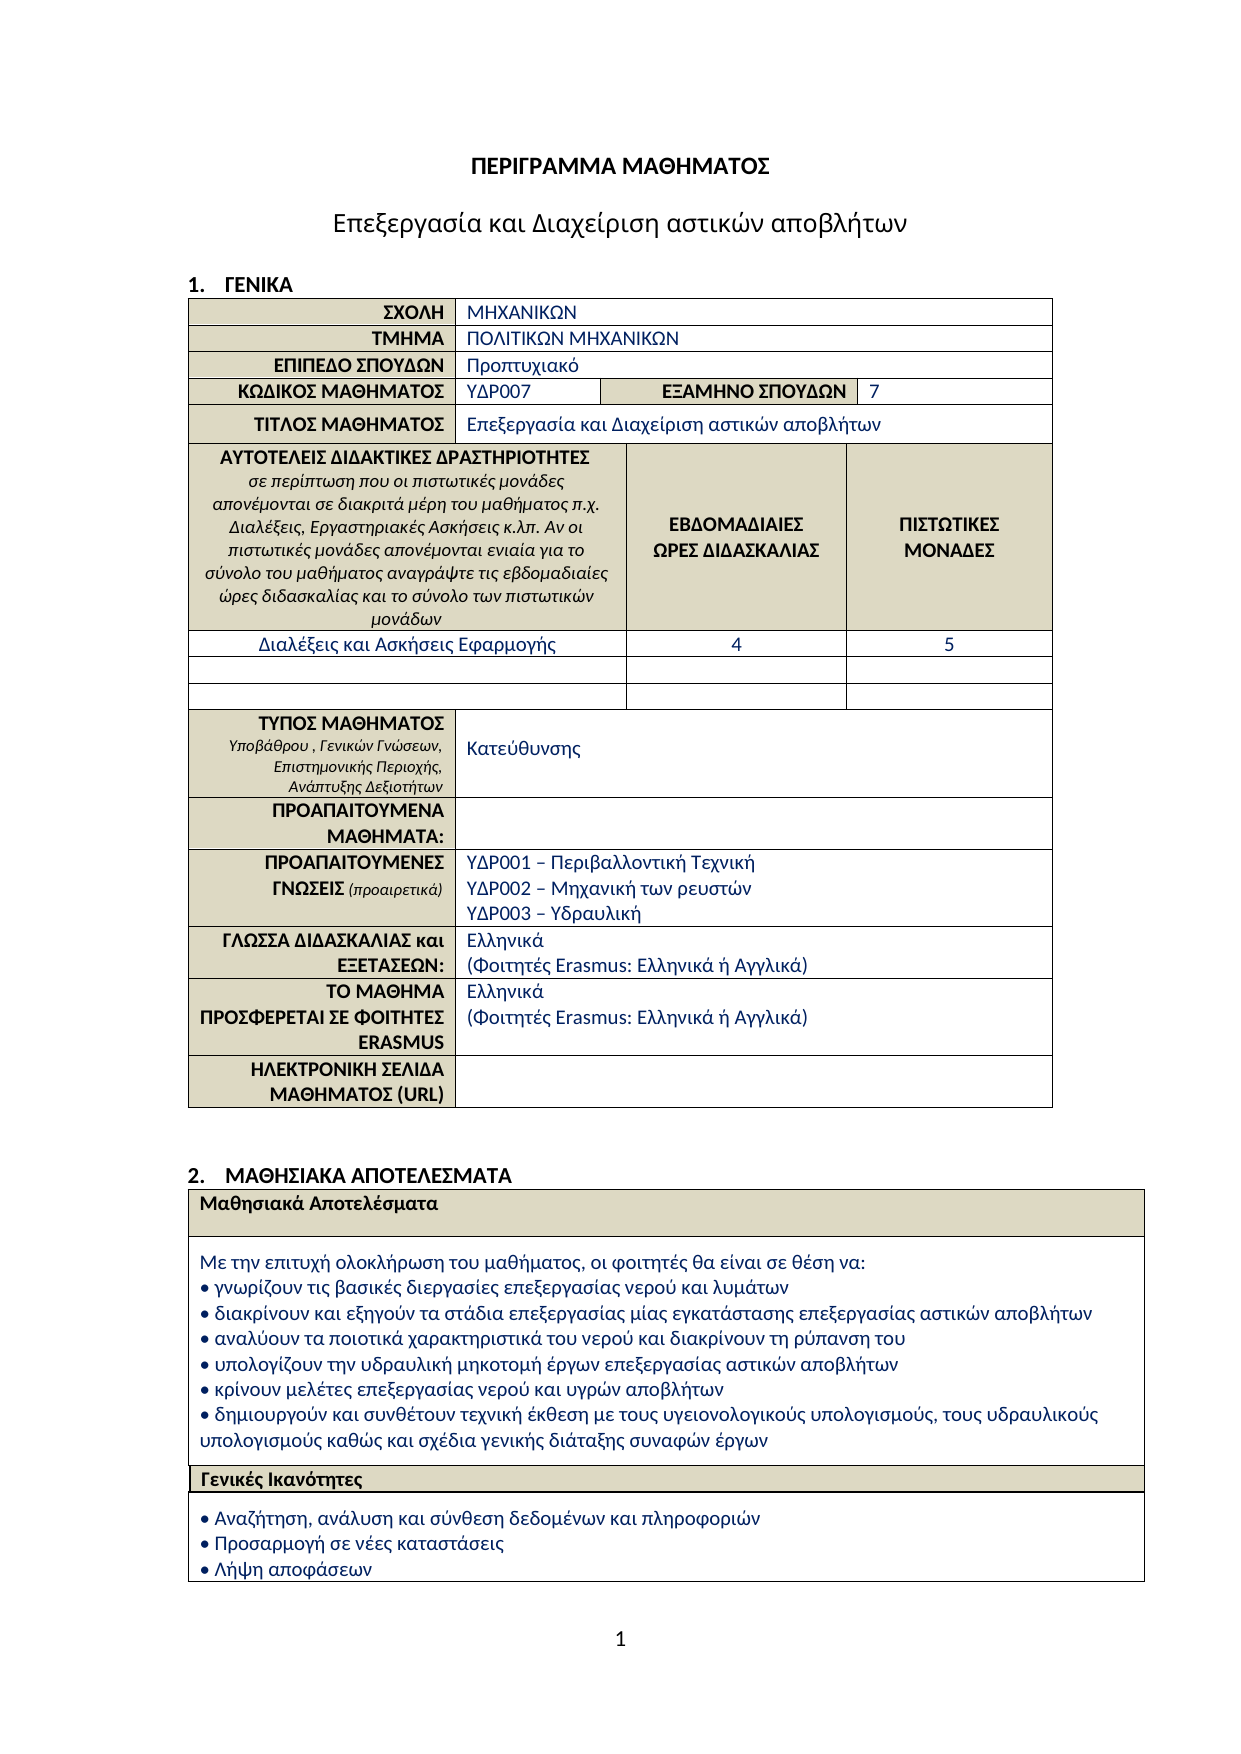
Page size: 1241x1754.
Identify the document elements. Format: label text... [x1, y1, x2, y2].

table_cell ΓΛΩΣΣΑ ΔΙΔΑΣΚΑΛΙΑΣ και ΕΞΕΤΑΣΕΩΝ: [189, 927, 455, 978]
table_cell ΠΡΟΑΠΑΙΤΟΥΜΕΝΑ ΜΑΘΗΜΑΤΑ: [189, 798, 455, 848]
table_cell 7 [858, 379, 1052, 404]
table_cell ΥΔΡ007 [456, 379, 600, 404]
table_header Μαθησιακά Αποτελέσματα [189, 1190, 1144, 1215]
subtitle Επεξεργασία και Διαχείριση αστικών αποβλήτων [187, 206, 1053, 240]
table_cell ΠΡΟΑΠΑΙΤΟΥΜΕΝΕΣ ΓΝΩΣΕΙΣ (προαιρετικά) [189, 850, 455, 926]
table_cell ΤΟ ΜΑΘΗΜΑ ΠΡΟΣΦΕΡΕΤΑΙ ΣΕ ΦΟΙΤΗΤΕΣ ERASMUS [189, 979, 455, 1055]
table_cell ΚΩΔΙΚΟΣ ΜΑΘΗΜΑΤΟΣ [189, 379, 455, 404]
table_cell ΤΜΗΜΑ [189, 326, 455, 351]
table_cell ΤΙΤΛΟΣ ΜΑΘΗΜΑΤΟΣ [189, 405, 455, 443]
table_cell Προπτυχιακό [456, 352, 1052, 377]
table_cell Κατεύθυνσης [456, 710, 1052, 797]
table_cell ΤΥΠΟΣ ΜΑΘΗΜΑΤΟΣ Υποβάθρου , Γενικών Γνώσεων, Επιστημονικής Περιοχής, Ανάπτυξης Δεξιοτήτων [189, 710, 455, 797]
list ΓΕΝΙΚΑ [187, 270, 1053, 298]
table_cell ΕΞΑΜΗΝΟ ΣΠΟΥΔΩΝ [601, 379, 857, 404]
table_cell Γενικές Ικανότητες [191, 1466, 1144, 1491]
table_cell Με την επιτυχή ολοκλήρωση του μαθήματος, οι φοιτητές θα είναι σε θέση να: • γνωρίζουν τις βασικές διεργασίες επεξεργασίας νερού και λυμάτων • διακρίνουν και εξηγούν τα στάδια επεξεργασίας μίας εγκατάστασης επεξεργασίας αστικών αποβλήτων • αναλύουν τα ποιοτικά χαρακτηριστικά του νερού και διακρίνουν τη ρύπανση του • υπολογίζουν την υδραυλική μηκοτομή έργων επεξεργασίας αστικών αποβλήτων • κρίνουν μελέτες επεξεργασίας νερού και υγρών αποβλήτων • δημιουργούν και συνθέτουν τεχνική έκθεση με τους υγειονολογικούς υπολογισμούς, τους υδραυλικούς υπολογισμούς καθώς και σχέδια γενικής διάταξης συναφών έργων [189, 1237, 1144, 1465]
table_cell [627, 684, 846, 709]
list ΜΑΘΗΣΙΑΚΑ ΑΠΟΤΕΛΕΣΜΑΤΑ [187, 1161, 1053, 1189]
table_cell ΗΛΕΚΤΡΟΝΙΚΗ ΣΕΛΙΔΑ ΜΑΘΗΜΑΤΟΣ (URL) [189, 1056, 455, 1107]
table_cell [847, 657, 1052, 683]
table_cell Ελληνικά (Φοιτητές Erasmus: Ελληνικά ή Αγγλικά) [456, 927, 1052, 978]
table_cell 5 [847, 631, 1052, 656]
table_header ΜΗΧΑΝΙΚΩΝ [456, 299, 1052, 324]
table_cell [189, 1493, 1144, 1581]
table_cell ΑΥΤΟΤΕΛΕΙΣ ΔΙΔΑΚΤΙΚΕΣ ΔΡΑΣΤΗΡΙΟΤΗΤΕΣ σε περίπτωση που οι πιστωτικές μονάδες απονέμονται σε διακριτά μέρη του μαθήματος π.χ. Διαλέξεις, Εργαστηριακές Ασκήσεις κ.λπ. Αν οι πιστωτικές μονάδες απονέμονται ενιαία για το σύνολο του μαθήματος αναγράψτε τις εβδομαδιαίες ώρες διδασκαλίας και το σύνολο των πιστωτικών μονάδων [189, 444, 626, 630]
table_cell ΥΔΡ001 – Περιβαλλοντική Τεχνική ΥΔΡ002 – Μηχανική των ρευστών ΥΔΡ003 – Υδραυλική [456, 850, 1052, 926]
table_cell 4 [627, 631, 846, 656]
table_cell ΕΠΙΠΕΔΟ ΣΠΟΥΔΩΝ [189, 352, 455, 377]
table_cell [627, 657, 846, 683]
table_cell [189, 684, 626, 709]
table_cell Διαλέξεις και Ασκήσεις Εφαρμογής [189, 631, 626, 656]
table_cell ΕΒΔΟΜΑΔΙΑΙΕΣ ΩΡΕΣ ΔΙΔΑΣΚΑΛΙΑΣ [627, 444, 846, 630]
table_cell [847, 684, 1052, 709]
text ΠΕΡΙΓΡΑΜΜΑ ΜΑΘΗΜΑΤΟΣ [187, 150, 1053, 181]
table_header ΣΧΟΛΗ [189, 299, 455, 324]
table_cell ΠΟΛΙΤΙΚΩΝ ΜΗΧΑΝΙΚΩΝ [456, 326, 1052, 351]
table_cell ΠΙΣΤΩΤΙΚΕΣ ΜΟΝΑΔΕΣ [847, 444, 1052, 630]
table_cell Ελληνικά (Φοιτητές Erasmus: Ελληνικά ή Αγγλικά) [456, 979, 1052, 1055]
table_cell Επεξεργασία και Διαχείριση αστικών αποβλήτων [456, 405, 1052, 443]
table_cell [189, 1215, 1144, 1236]
table_cell [189, 657, 626, 683]
table_cell [456, 1056, 1052, 1107]
table_cell [456, 798, 1052, 848]
